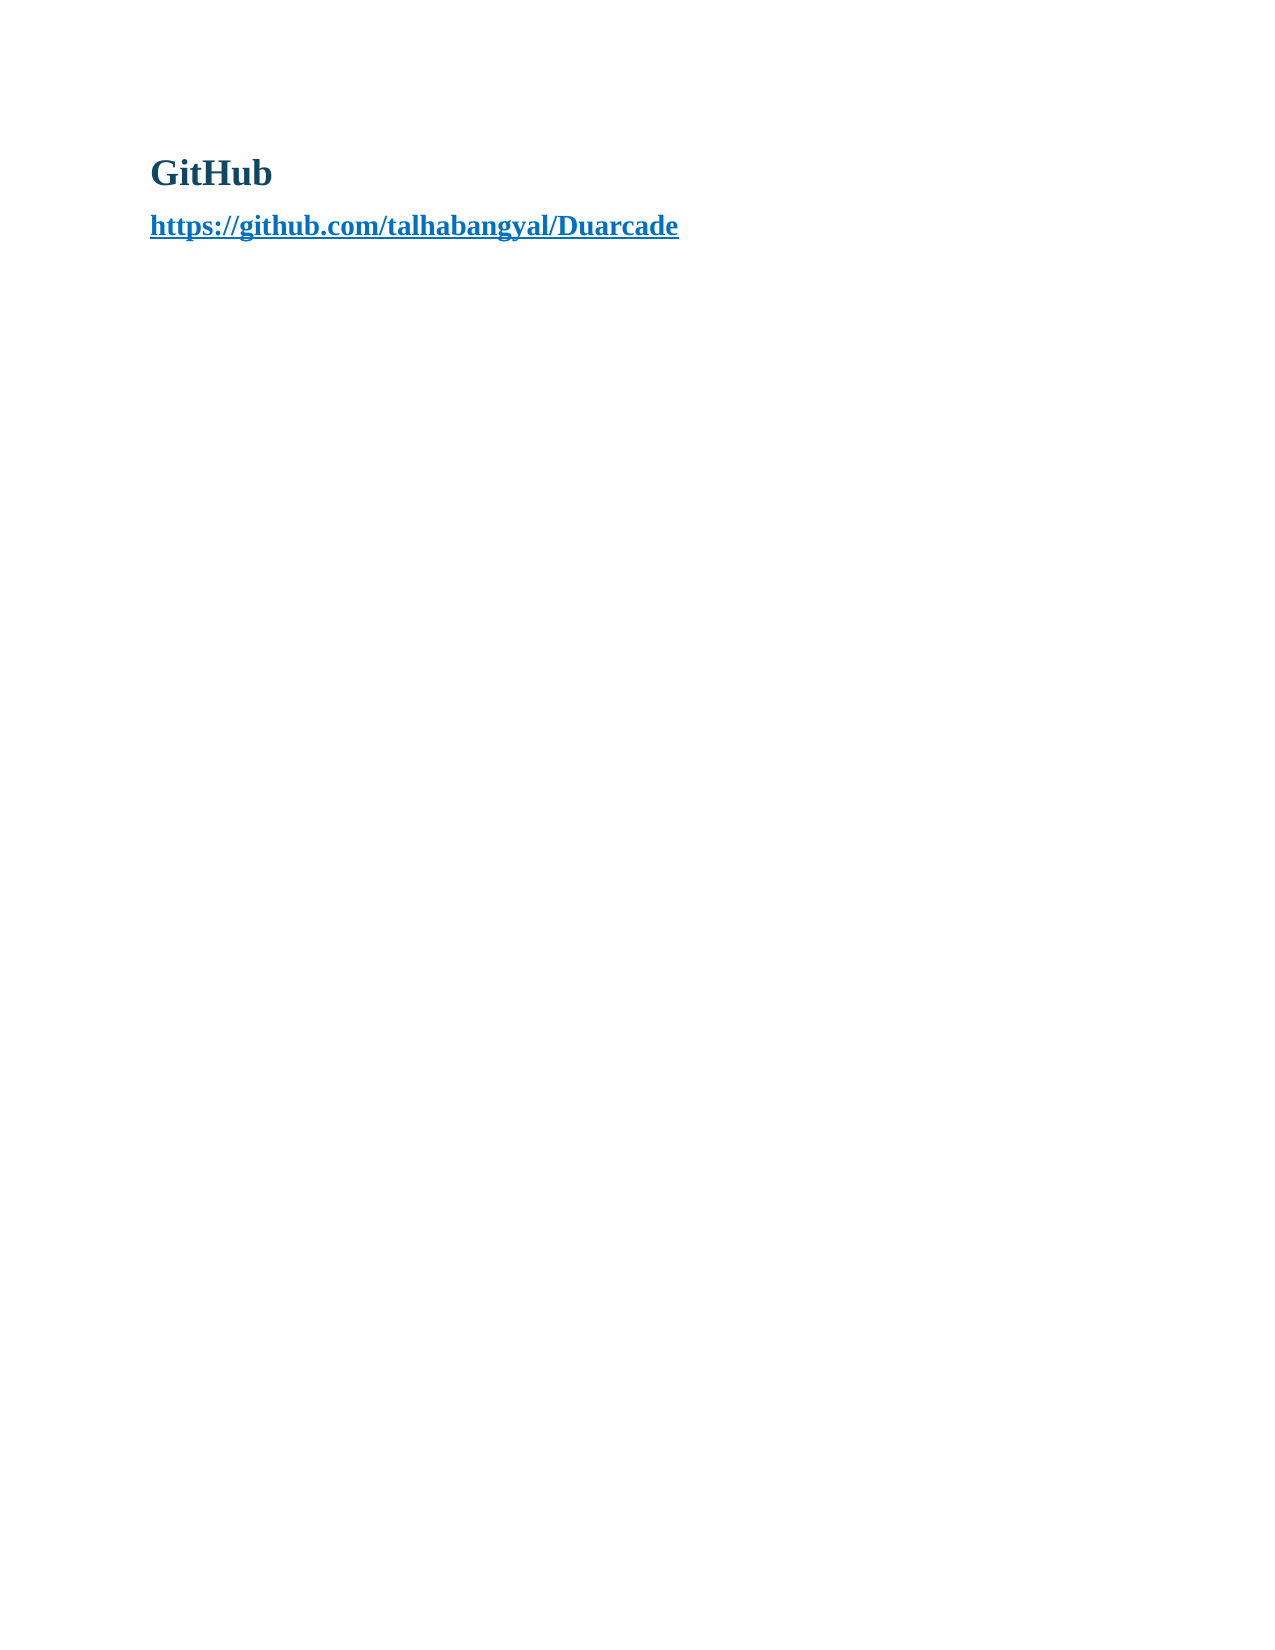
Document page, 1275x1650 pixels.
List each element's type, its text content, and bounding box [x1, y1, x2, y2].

text https://github.com/talhabangyal/Duarcade [150, 208, 1125, 241]
subtitle GitHub [150, 150, 1125, 193]
